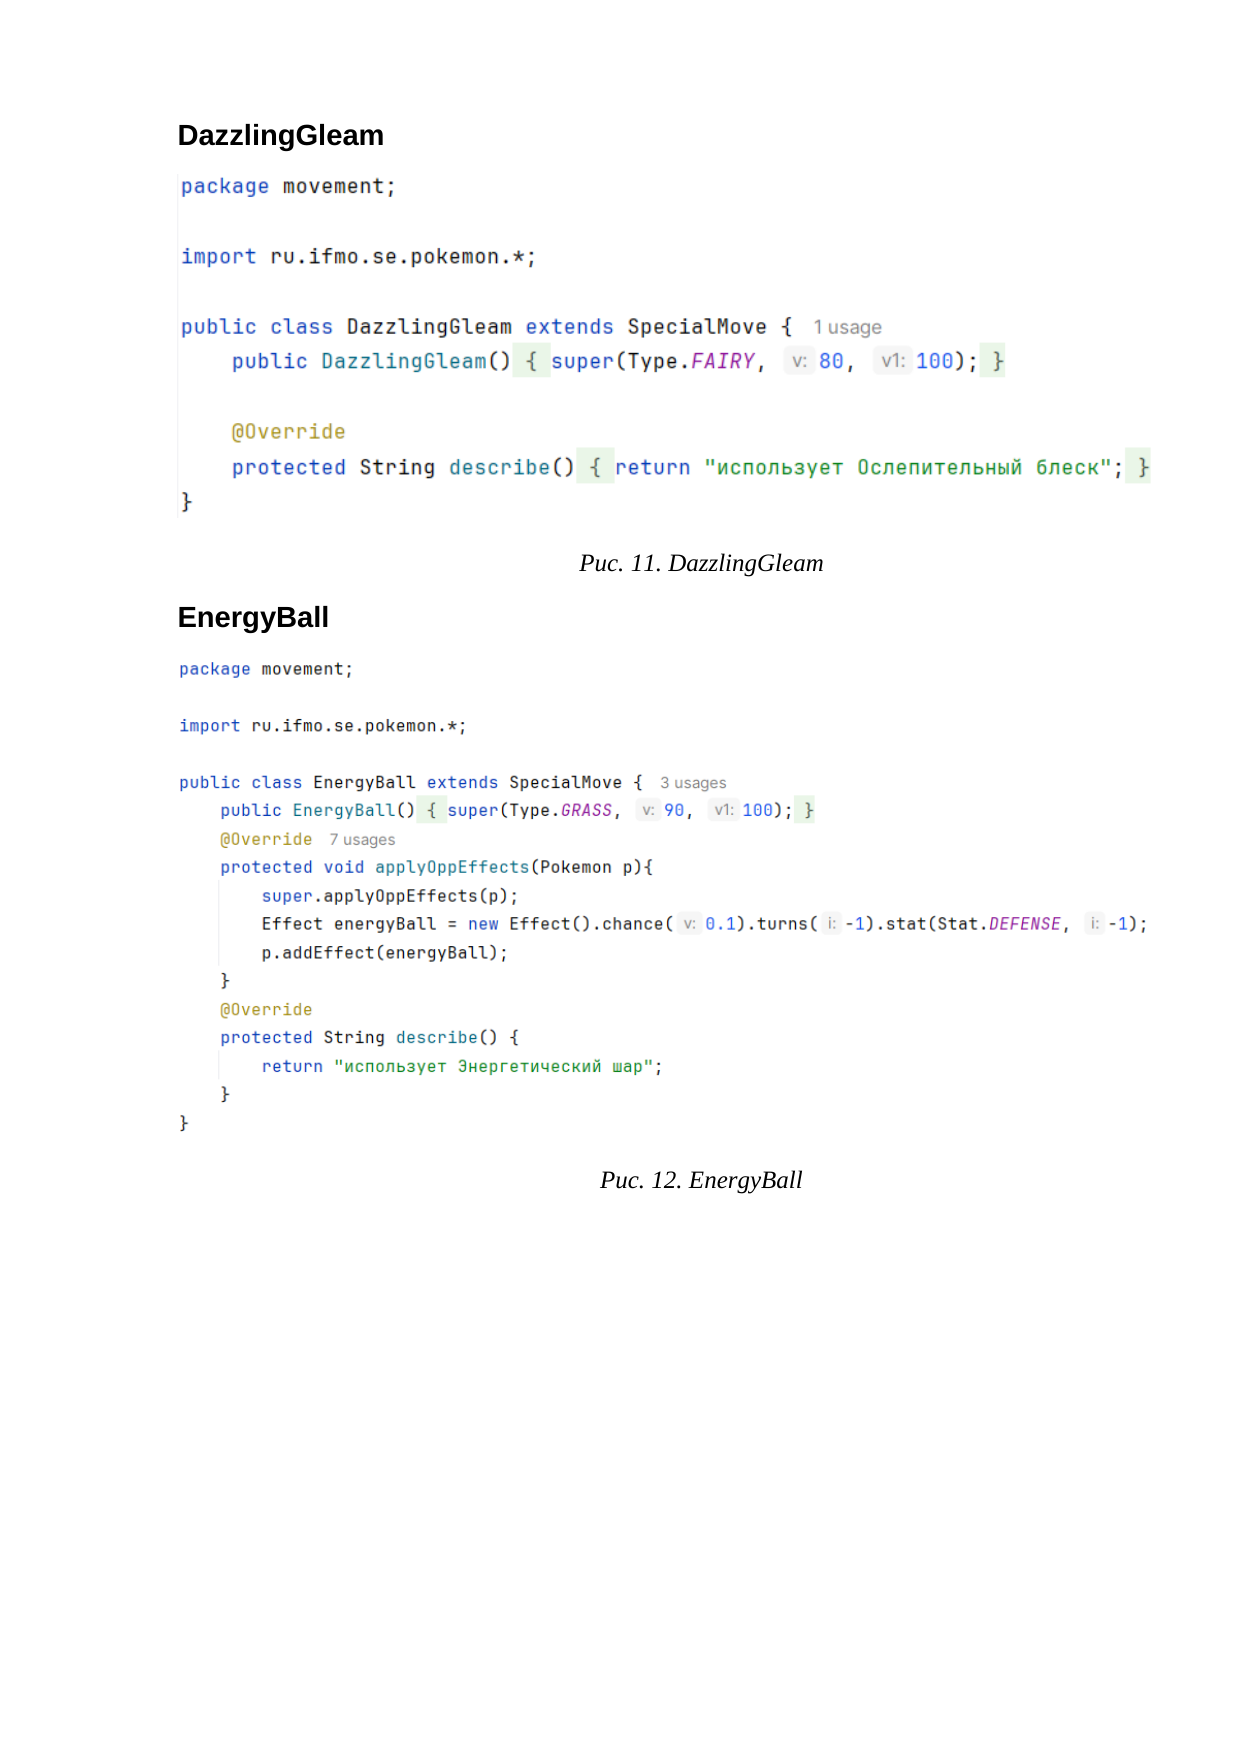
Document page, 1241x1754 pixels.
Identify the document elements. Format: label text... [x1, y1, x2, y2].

picture [177, 174, 1152, 518]
text Рис. 11. DazzlingGleam [177, 518, 1152, 577]
picture [177, 656, 1152, 1134]
subtitle EnergyBall [177, 600, 1152, 634]
text Рис. 12. EnergyBall [177, 1134, 1152, 1193]
subtitle DazzlingGleam [177, 118, 1152, 152]
